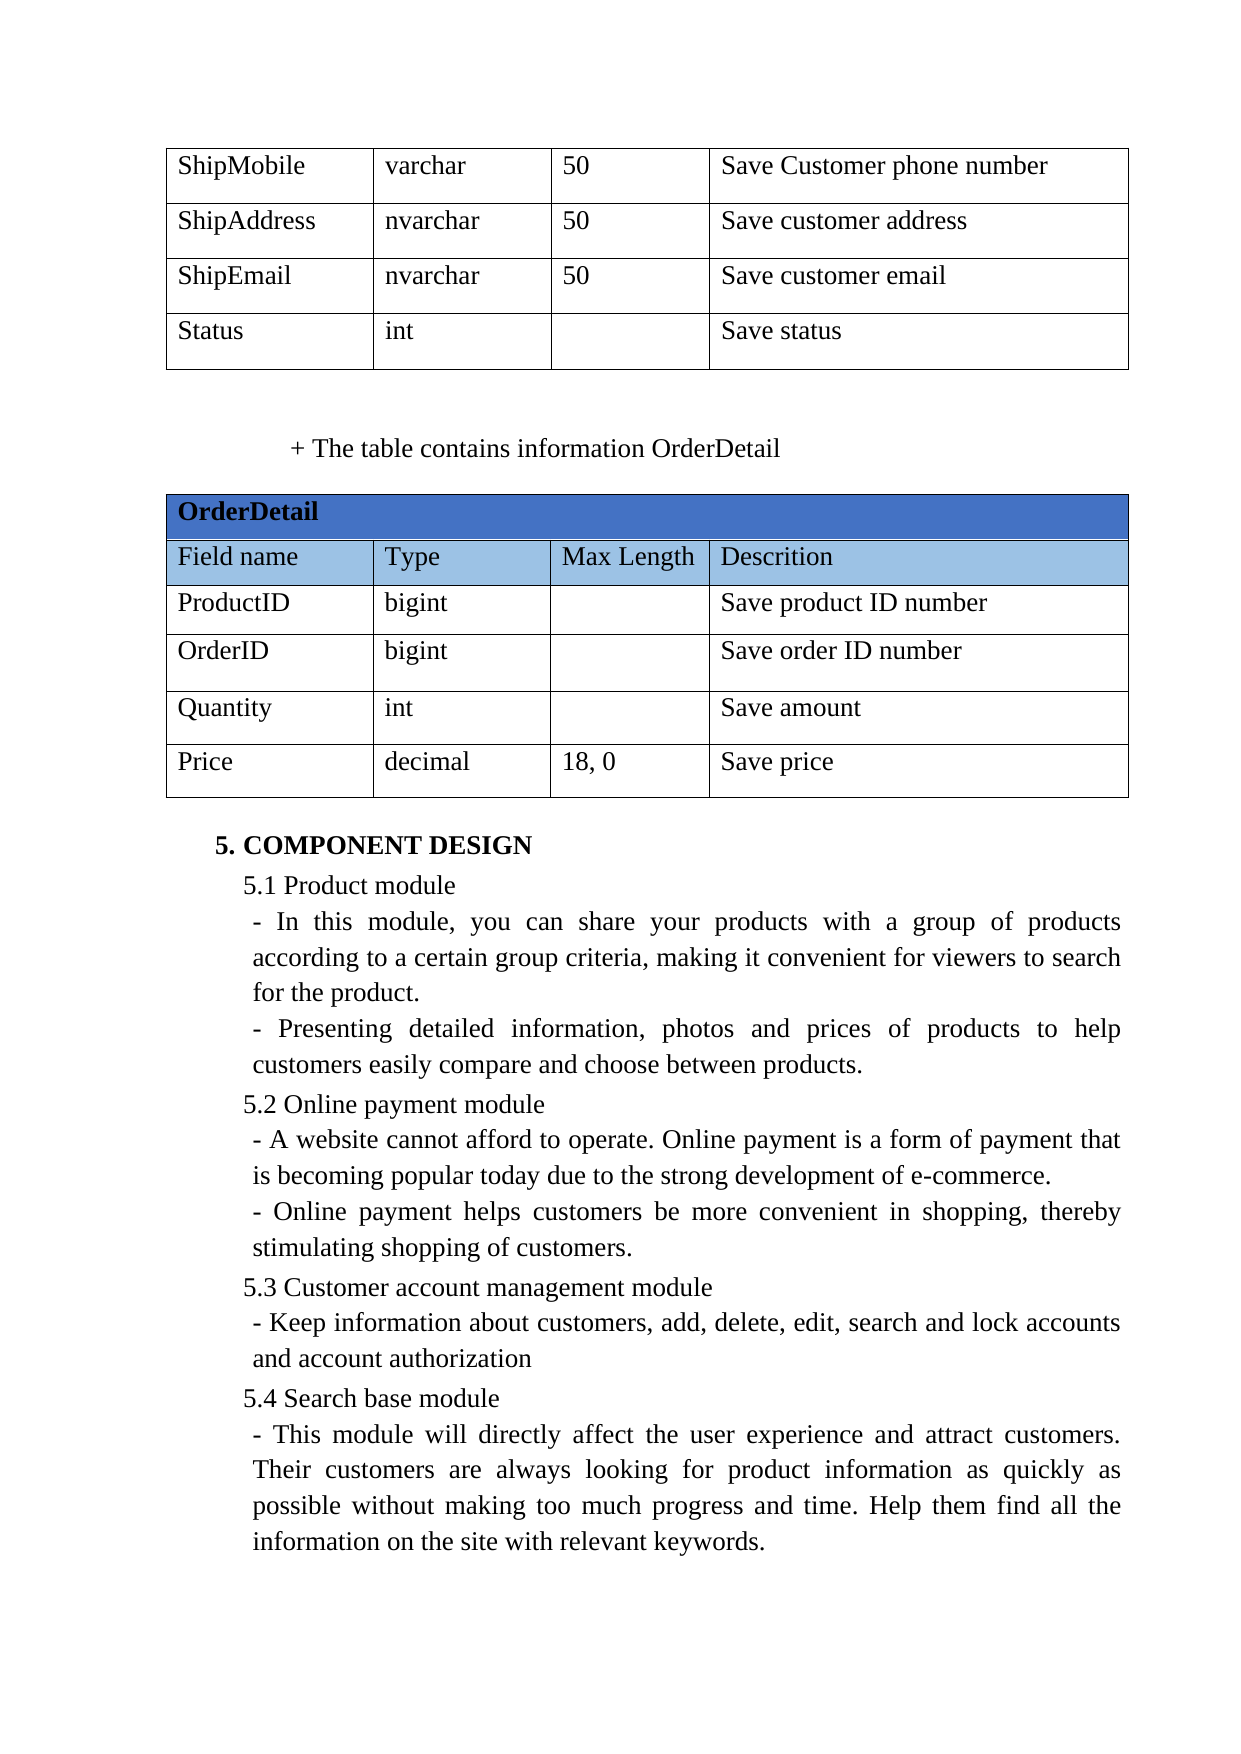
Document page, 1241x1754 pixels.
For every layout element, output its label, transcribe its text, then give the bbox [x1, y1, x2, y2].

table_cell Status [167, 314, 373, 368]
table_cell [551, 635, 709, 691]
table_cell 50 [552, 149, 709, 203]
subtitle 5.1 Product module [243, 869, 1122, 900]
table_cell Save customer address [710, 204, 1128, 258]
table_cell int [374, 692, 550, 744]
table_cell nvarchar [374, 259, 551, 313]
text + The table contains information OrderDetail [290, 432, 1122, 463]
table_cell Save amount [710, 692, 1128, 744]
text - A website cannot afford to operate. Online payment is a form of payment that is becoming popular today due to the strong development of e-commerce. [252, 1123, 1122, 1190]
table_cell Save customer email [710, 259, 1128, 313]
table_cell ShipAddress [167, 204, 373, 258]
table_cell [552, 314, 709, 368]
table_cell varchar [374, 149, 551, 203]
table_cell bigint [374, 586, 550, 633]
table_cell ShipMobile [167, 149, 373, 203]
table_cell bigint [374, 635, 550, 691]
table_cell Type [374, 541, 550, 585]
table_cell [551, 692, 709, 744]
table_cell Field name [167, 541, 373, 585]
subtitle 5.3 Customer account management module [243, 1271, 1122, 1302]
table_cell Quantity [167, 692, 373, 744]
table_cell Save Customer phone number [710, 149, 1128, 203]
table_cell Save status [710, 314, 1128, 368]
table_cell ShipEmail [167, 259, 373, 313]
table_cell int [374, 314, 551, 368]
text - This module will directly affect the user experience and attract customers. Their customers are always looking for product information as quickly as possible without making too much progress and time. Help them find all the information on the site with relevant keywords. [252, 1418, 1122, 1556]
table_cell 50 [552, 204, 709, 258]
table_cell OrderID [167, 635, 373, 691]
table_cell nvarchar [374, 204, 551, 258]
table_cell decimal [374, 745, 550, 797]
text - Online payment helps customers be more convenient in shopping, thereby stimulating shopping of customers. [252, 1195, 1122, 1262]
table_cell [551, 586, 709, 633]
table_cell Max Length [551, 541, 709, 585]
subtitle 5.4 Search base module [243, 1382, 1122, 1413]
table_header OrderDetail [167, 495, 1128, 539]
table_cell 18, 0 [551, 745, 709, 797]
table_cell Save price [710, 745, 1128, 797]
list COMPONENT DESIGN [215, 829, 1122, 861]
text - Presenting detailed information, photos and prices of products to help customers easily compare and choose between products. [252, 1012, 1122, 1079]
table_cell Save order ID number [710, 635, 1128, 691]
subtitle 5.2 Online payment module [243, 1088, 1122, 1119]
table_cell ProductID [167, 586, 373, 633]
table_cell Save product ID number [710, 586, 1128, 633]
table_cell Descrition [710, 541, 1128, 585]
table_cell Price [167, 745, 373, 797]
text - In this module, you can share your products with a group of products according to a certain group criteria, making it convenient for viewers to search for the product. [252, 905, 1122, 1008]
text - Keep information about customers, add, delete, edit, search and lock accounts and account authorization [252, 1306, 1122, 1373]
table_cell 50 [552, 259, 709, 313]
